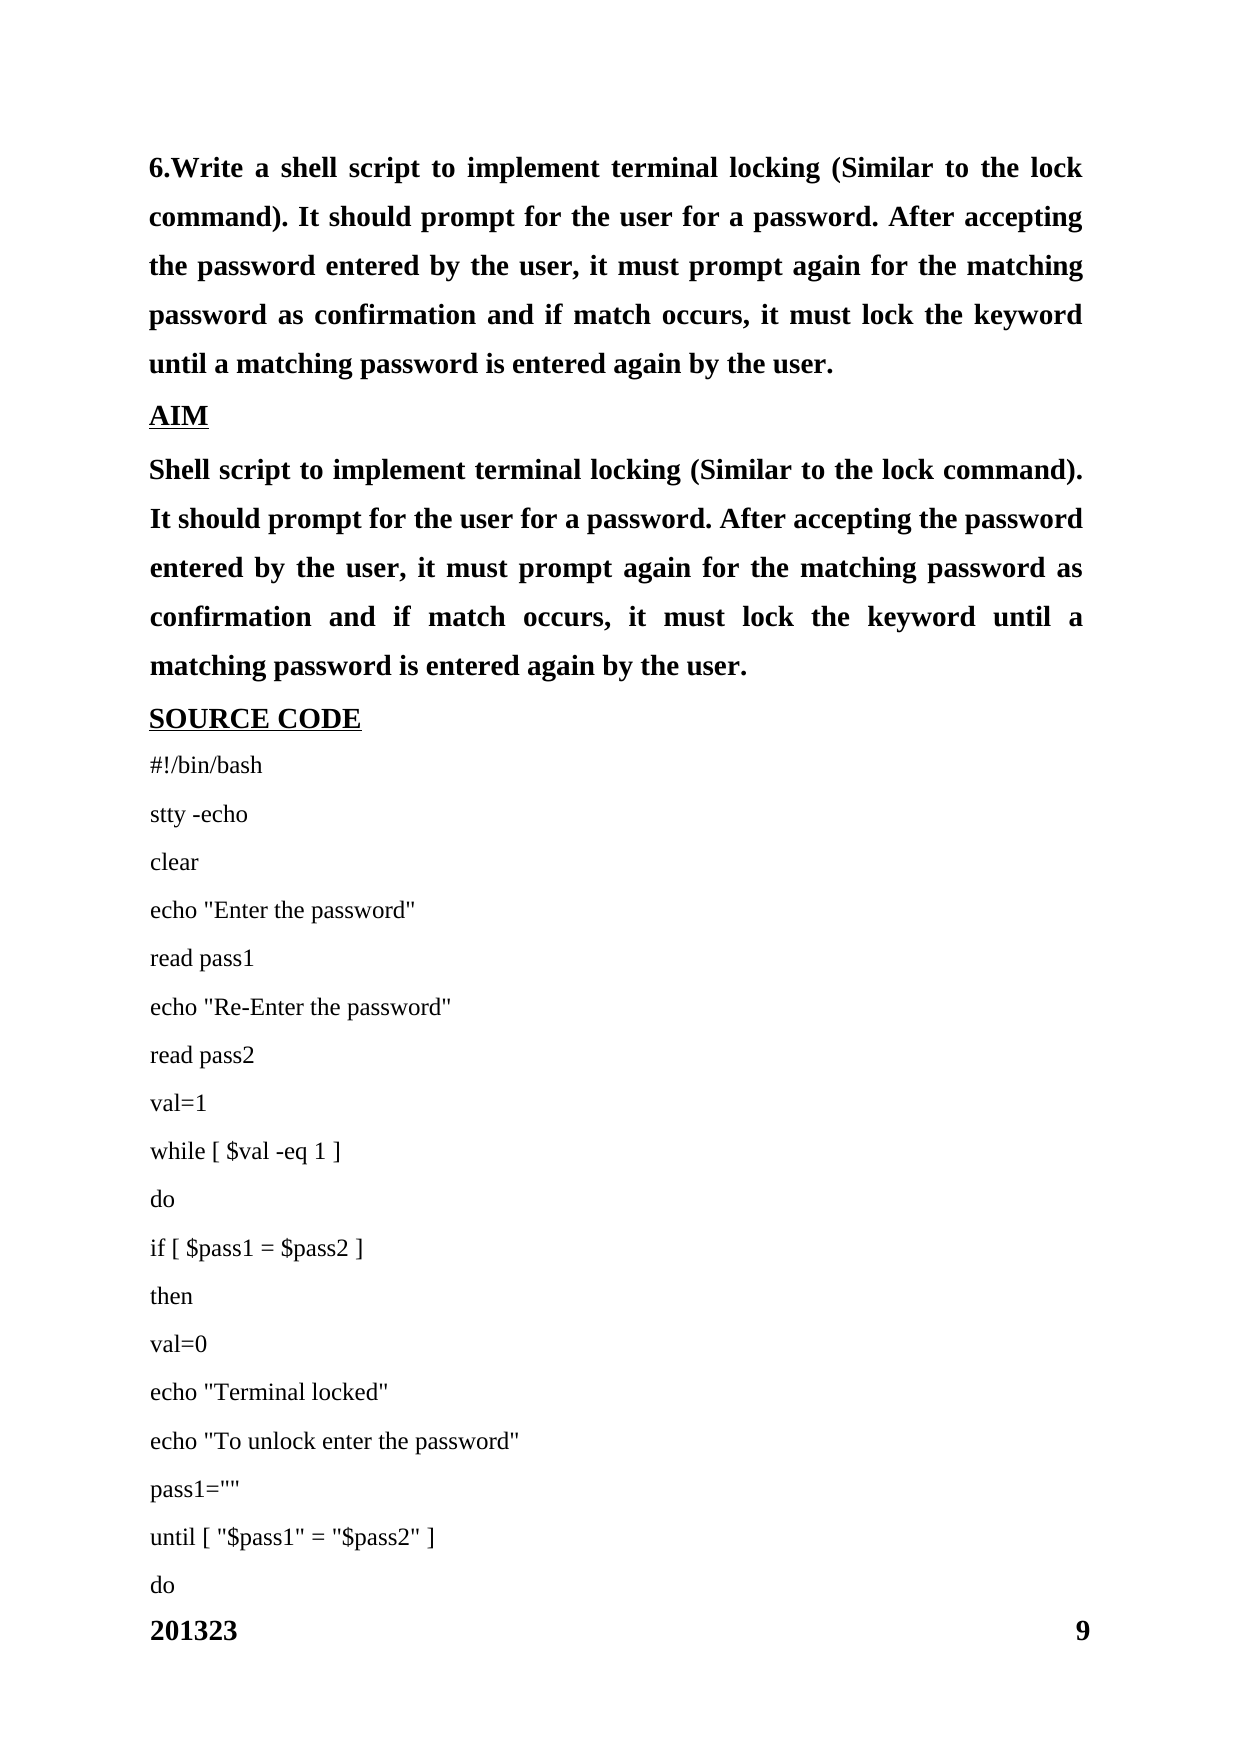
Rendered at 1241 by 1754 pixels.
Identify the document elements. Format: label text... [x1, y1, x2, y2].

text then [150, 1281, 1090, 1310]
text read pass1 [150, 943, 1090, 972]
text if [ $pass1 = $pass2 ] [150, 1233, 1090, 1262]
text echo "Re-Enter the password" [150, 992, 1090, 1020]
text echo "Terminal locked" [150, 1377, 1090, 1406]
text pass1="" [150, 1474, 1090, 1503]
text 6.Write a shell script to implement terminal locking (Similar to the lock command). It should prompt for the user for a password. After accepting the password entered by the user, it must prompt again for the matching password as confirmation and if match occurs, it must lock the keyword until a matching password is entered again by the user. [148, 150, 1084, 379]
subtitle SOURCE CODE [148, 701, 1087, 734]
text read pass2 [150, 1040, 1090, 1069]
text Shell script to implement terminal locking (Similar to the lock command). It should prompt for the user for a password. After accepting the password entered by the user, it must prompt again for the matching password as confirmation and if match occurs, it must lock the keyword until a matching password is entered again by the user. [148, 452, 1084, 682]
text #!/bin/bash [150, 751, 1090, 779]
text val=1 [150, 1088, 1090, 1117]
text stty -echo [150, 799, 1090, 827]
text echo "Enter the password" [150, 895, 1090, 924]
text do [150, 1184, 1090, 1213]
subtitle AIM [148, 398, 1087, 432]
text clear [150, 847, 1090, 876]
text until [ "$pass1" = "$pass2" ] [150, 1522, 1090, 1551]
text val=0 [150, 1329, 1090, 1358]
text echo "To unlock enter the password" [150, 1426, 1090, 1454]
text do [150, 1570, 1090, 1599]
text while [ $val -eq 1 ] [150, 1136, 1090, 1165]
